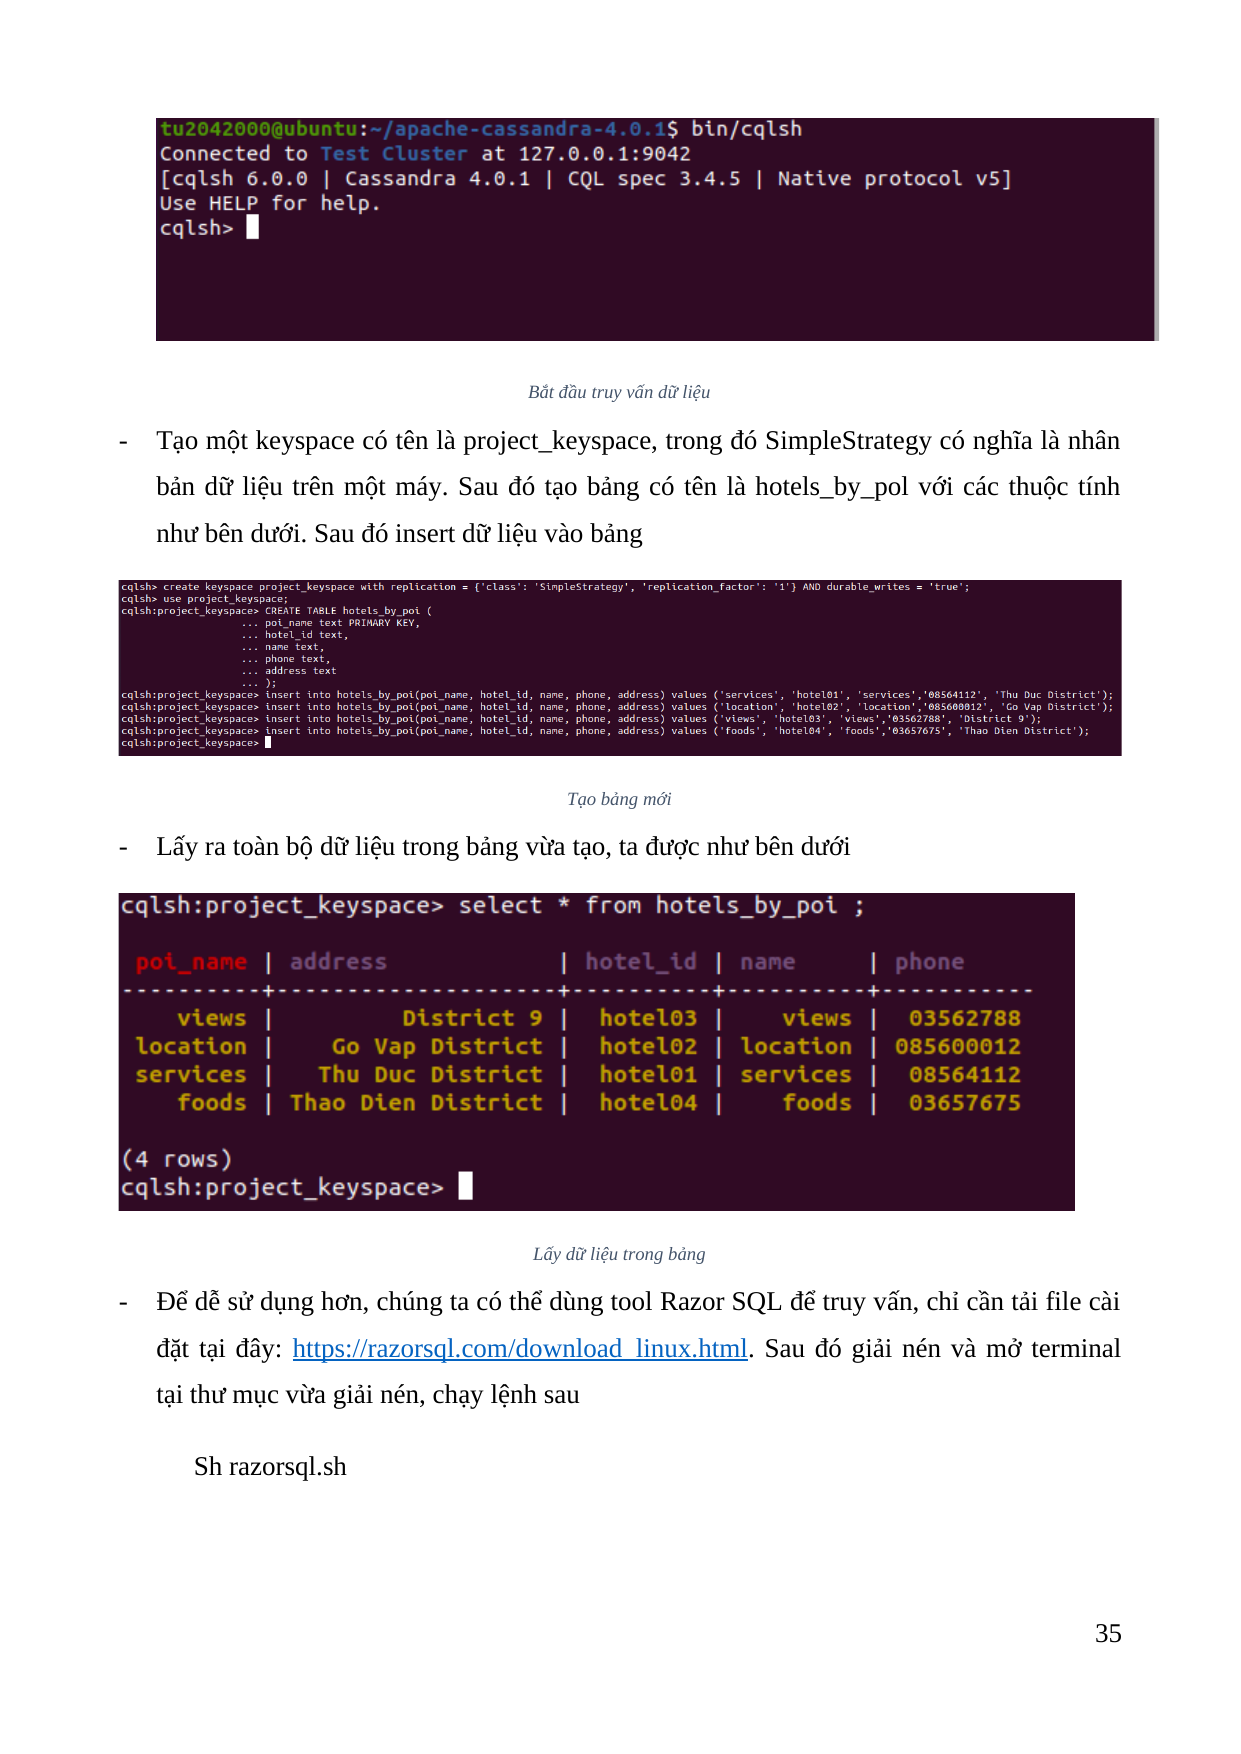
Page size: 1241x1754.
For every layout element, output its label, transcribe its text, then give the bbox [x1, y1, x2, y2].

text Lấy dữ liệu trong bảng [118, 1243, 1122, 1264]
list Để dễ sử dụng hơn, chúng ta có thể dùng tool Razor SQL để truy vấn, chỉ cần tải file cài đặt tại đây: https://razorsql.com/download_linux.html. Sau đó giải nén và mở terminal tại thư mục vừa giải nén, chạy lệnh sau [118, 1285, 1122, 1410]
text Bắt đầu truy vấn dữ liệu [118, 381, 1122, 403]
picture [118, 893, 1075, 1211]
list Tạo một keyspace có tên là project_keyspace, trong đó SimpleStrategy có nghĩa là nhân bản dữ liệu trên một máy. Sau đó tạo bảng có tên là hotels_by_pol với các thuộc tính như bên dưới. Sau đó insert dữ liệu vào bảng [118, 424, 1122, 548]
text Tạo bảng mới [118, 788, 1122, 809]
picture [156, 118, 1160, 341]
list Lấy ra toàn bộ dữ liệu trong bảng vừa tạo, ta được như bên dưới [118, 830, 1122, 861]
text Sh razorsql.sh [118, 1450, 1122, 1481]
picture [118, 580, 1122, 756]
